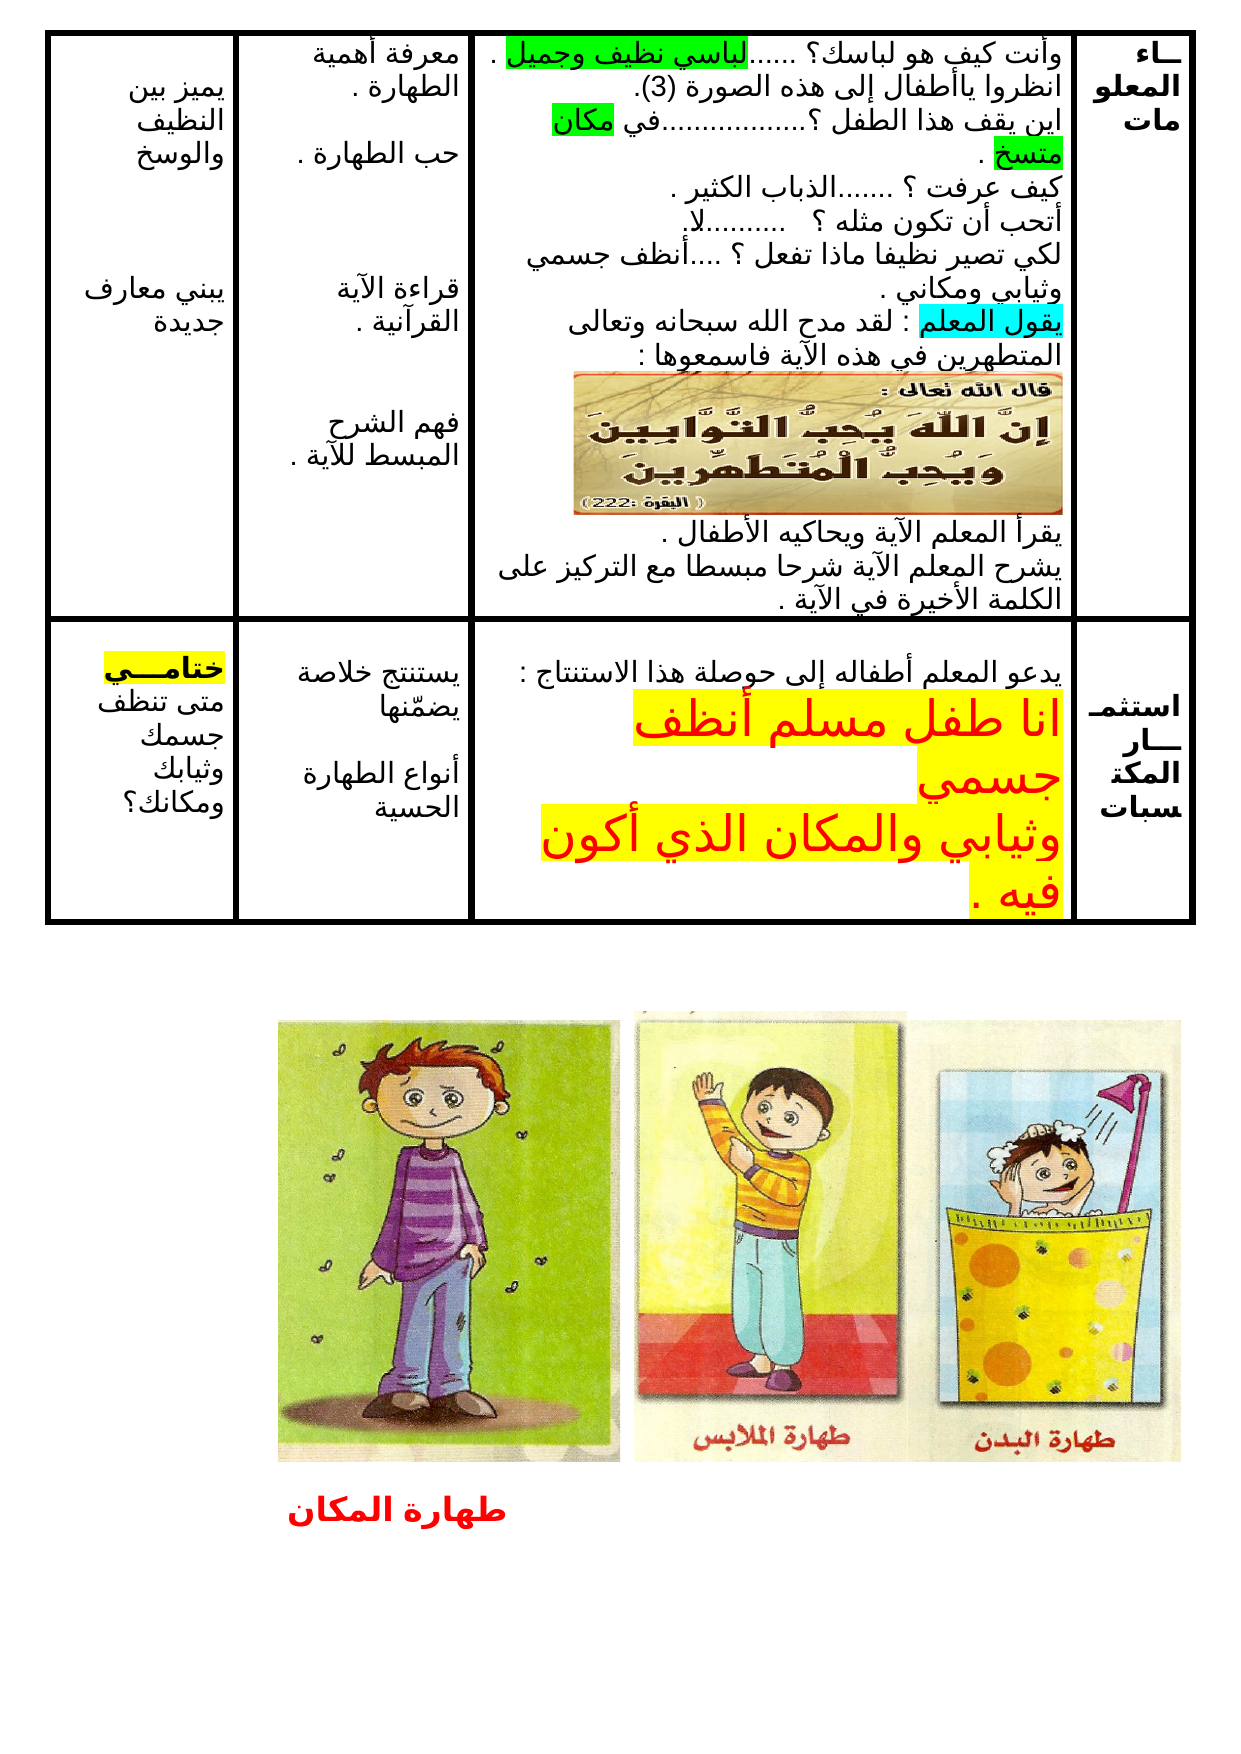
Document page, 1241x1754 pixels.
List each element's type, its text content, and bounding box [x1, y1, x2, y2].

picture [573, 371, 1063, 515]
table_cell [51, 36, 233, 616]
table_cell ختامـــي متى تنظف جسمك وثيابك ومكانك؟ [51, 622, 233, 919]
text طهارة المكان [59, 1490, 1181, 1529]
picture [278, 1020, 621, 1462]
table_cell استثمــــار المكتسبات [1077, 622, 1189, 919]
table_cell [239, 36, 468, 616]
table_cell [1077, 36, 1189, 616]
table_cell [475, 36, 1071, 616]
table_cell يستنتج خلاصة يضمّنها أنواع الطهارة الحسية [239, 622, 468, 919]
picture [634, 1011, 1182, 1462]
table_cell يدعو المعلم أطفاله إلى حوصلة هذا الاستنتاج : انا طفل مسلم أنظف جسمي وثيابي والمكان الذي أكون فيه . [475, 622, 1071, 919]
